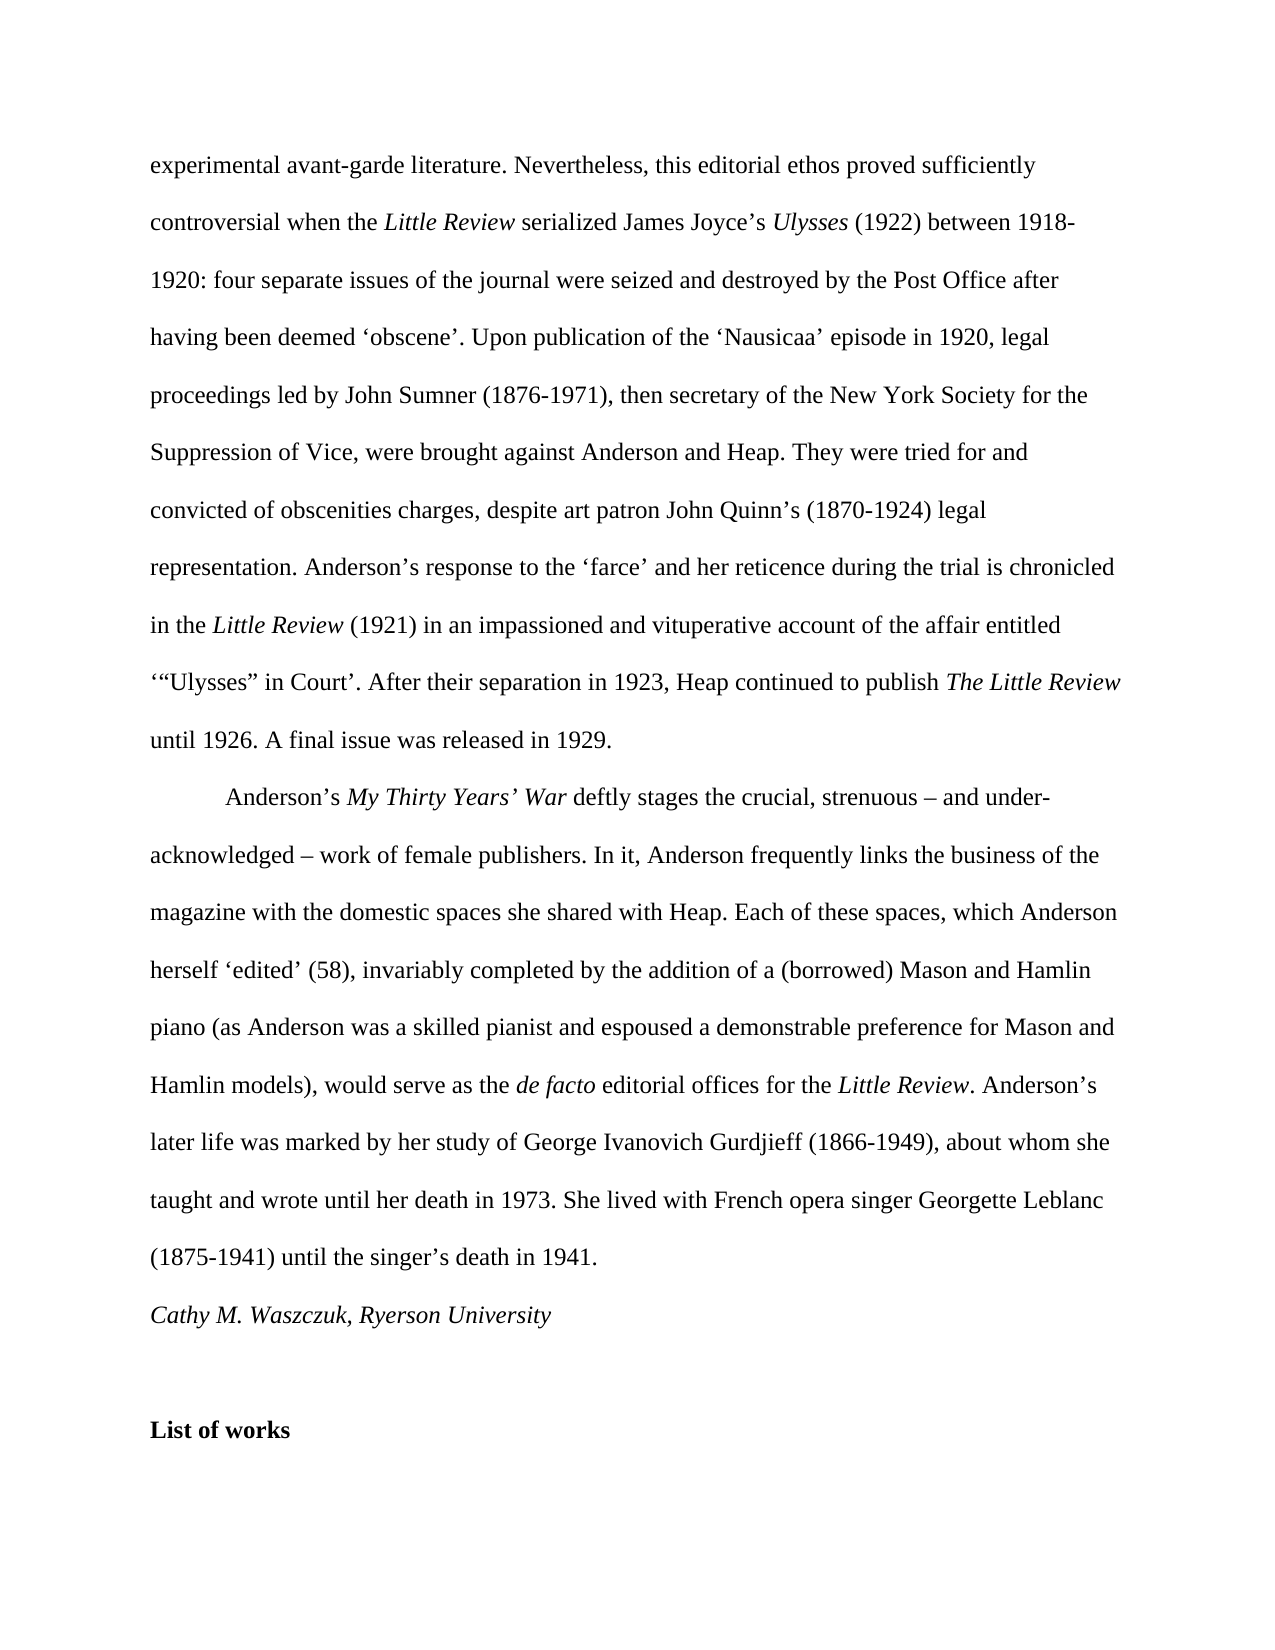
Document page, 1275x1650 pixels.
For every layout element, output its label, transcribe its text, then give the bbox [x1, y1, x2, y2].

text List of works [150, 1415, 1125, 1444]
text Anderson’s My Thirty Years’ War deftly stages the crucial, strenuous – and under-acknowledged – work of female publishers. In it, Anderson frequently links the business of the magazine with the domestic spaces she shared with Heap. Each of these spaces, which Anderson herself ‘edited’ (58), invariably completed by the addition of a (borrowed) Mason and Hamlin piano (as Anderson was a skilled pianist and espoused a demonstrable preference for Mason and Hamlin models), would serve as the de facto editorial offices for the Little Review. Anderson’s later life was marked by her study of George Ivanovich Gurdjieff (1866-1949), about whom she taught and wrote until her death in 1973. She lived with French opera singer Georgette Leblanc (1875-1941) until the singer’s death in 1941. [150, 782, 1125, 1271]
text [150, 150, 1125, 754]
text Cathy M. Waszczuk, Ryerson University [150, 1300, 1125, 1329]
